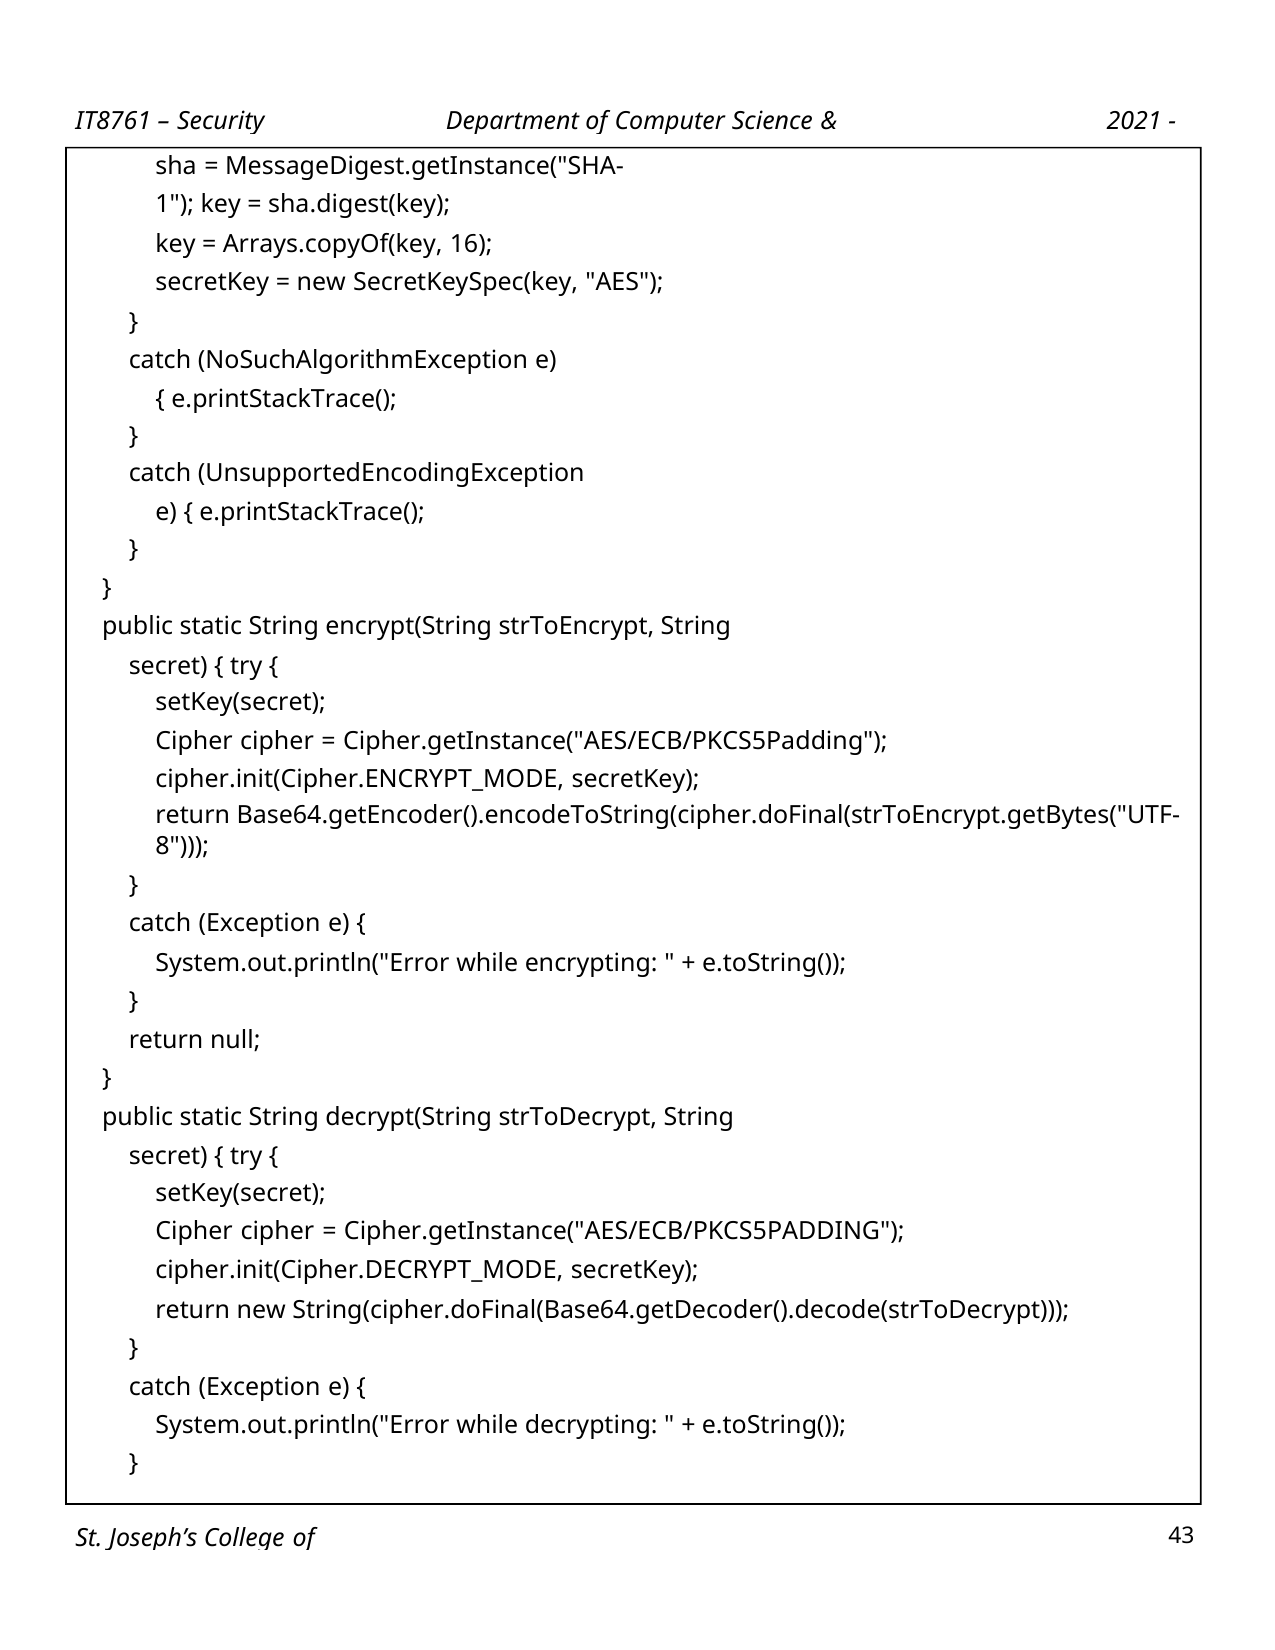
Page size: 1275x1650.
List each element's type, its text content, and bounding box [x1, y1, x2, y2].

text catch (NoSuchAlgorithmException e) { e.printStackTrace(); [128, 341, 559, 415]
text } [128, 1329, 1202, 1363]
text } [128, 867, 1202, 901]
text catch (UnsupportedEncodingException e) { e.printStackTrace(); [128, 454, 608, 528]
text return null; [128, 1022, 1202, 1056]
text } [128, 982, 1202, 1016]
text setKey(secret); [155, 687, 1202, 717]
text } [102, 1060, 1202, 1094]
text } [128, 1445, 1202, 1479]
text secretKey = new SecretKeySpec(key, "AES"); [155, 264, 1202, 298]
text sha = MessageDigest.getInstance("SHA-1"); key = sha.digest(key); [155, 148, 638, 220]
text } [102, 569, 1202, 603]
text setKey(secret); [155, 1178, 1202, 1207]
text Cipher cipher = Cipher.getInstance("AES/ECB/PKCS5Padding"); cipher.init(Cipher.ENCRYPT_MODE, secretKey); [155, 722, 1202, 795]
text catch (Exception e) { [128, 1369, 1202, 1403]
text return Base64.getEncoder().encodeToString(cipher.doFinal(strToEncrypt.getBytes("UTF-8"))); [155, 799, 1202, 861]
text return new String(cipher.doFinal(Base64.getDecoder().decode(strToDecrypt))); [155, 1291, 1202, 1325]
text public static String decrypt(String strToDecrypt, String secret) { try { [102, 1098, 803, 1172]
text } [128, 534, 1202, 564]
text catch (Exception e) { [128, 905, 1202, 939]
text System.out.println("Error while decrypting: " + e.toString()); [155, 1407, 1202, 1441]
text } [128, 421, 1202, 451]
text System.out.println("Error while encrypting: " + e.toString()); [155, 944, 1202, 978]
text Cipher cipher = Cipher.getInstance("AES/ECB/PKCS5PADDING"); cipher.init(Cipher.DECRYPT_MODE, secretKey); [155, 1213, 1202, 1285]
text } [128, 304, 1202, 338]
text public static String encrypt(String strToEncrypt, String secret) { try { [102, 607, 801, 681]
text key = Arrays.copyOf(key, 16); [155, 226, 1202, 260]
